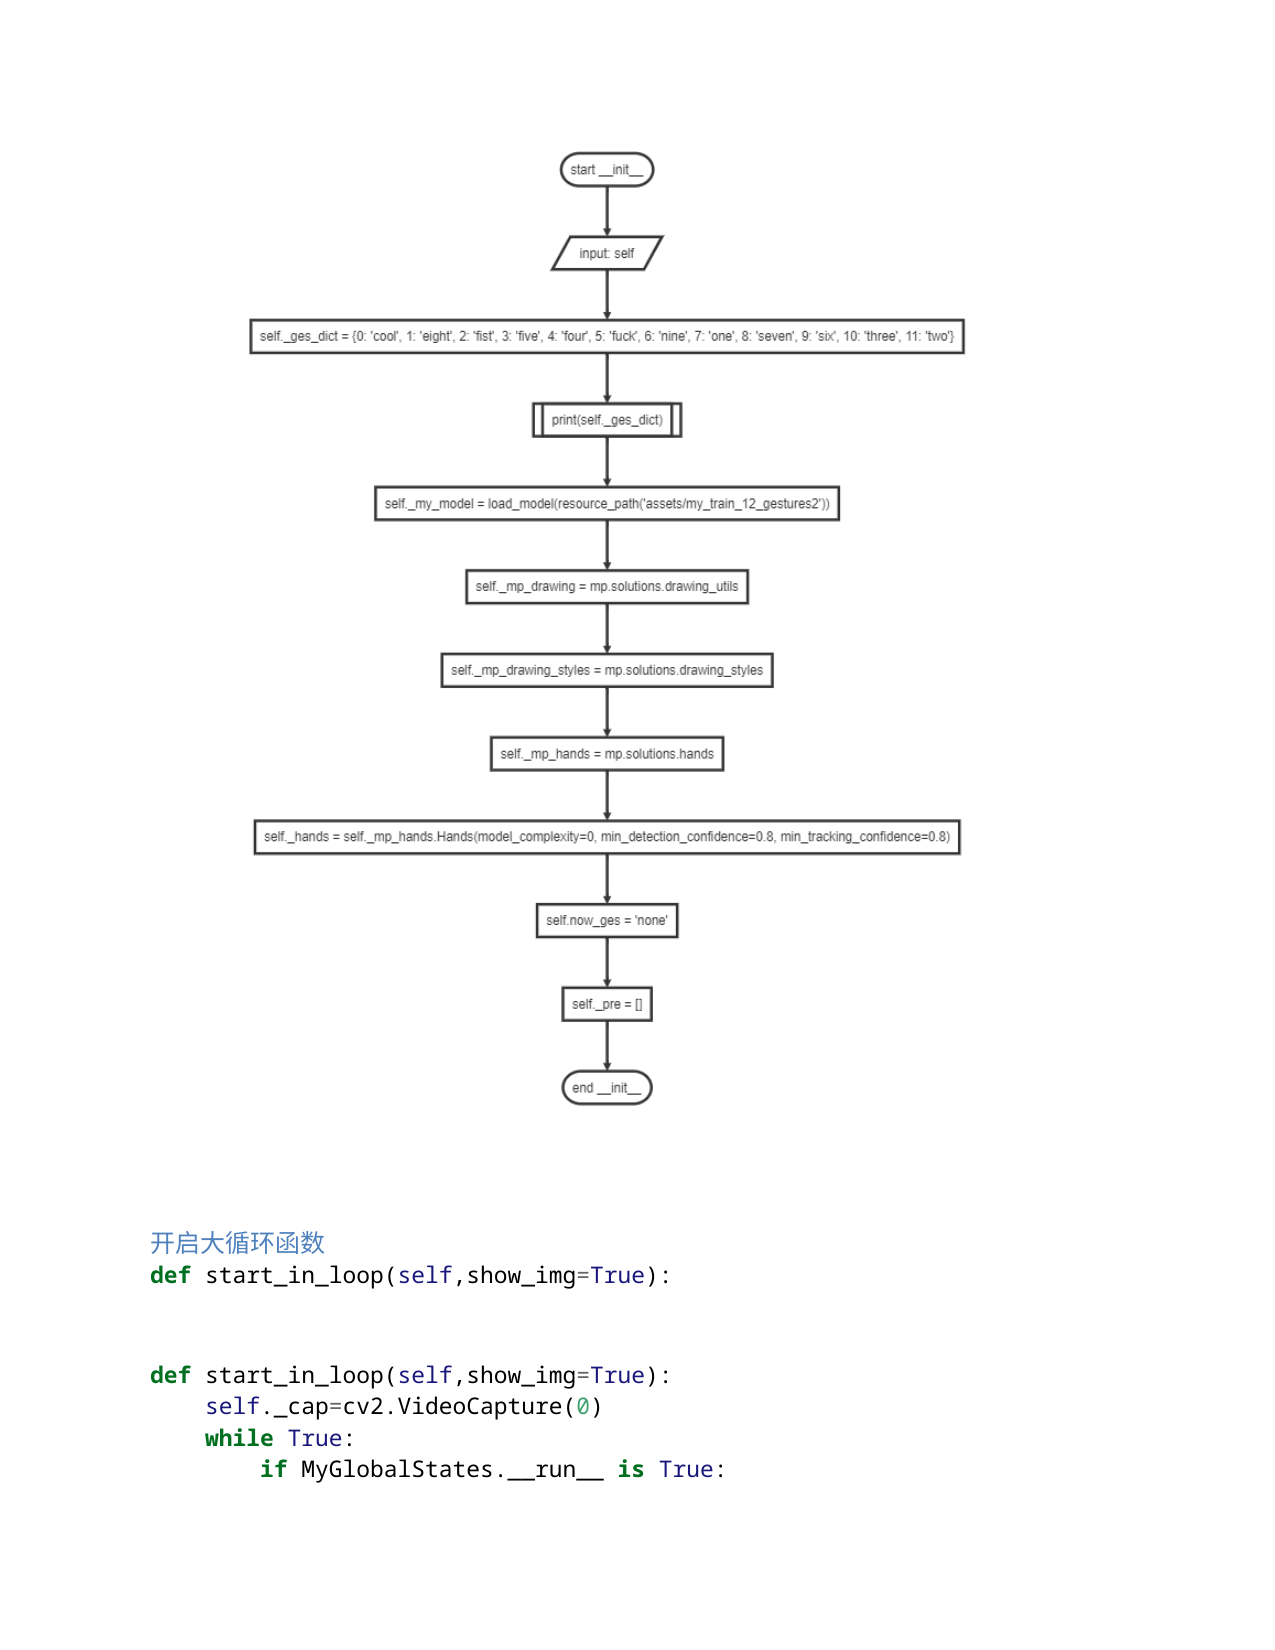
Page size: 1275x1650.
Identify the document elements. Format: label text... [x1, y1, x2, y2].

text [150, 1359, 1125, 1484]
text def start_in_loop(self,show_img=True): [150, 1259, 1125, 1291]
subtitle 开启大循环函数 [150, 1225, 1125, 1259]
picture [168, 150, 1044, 1108]
